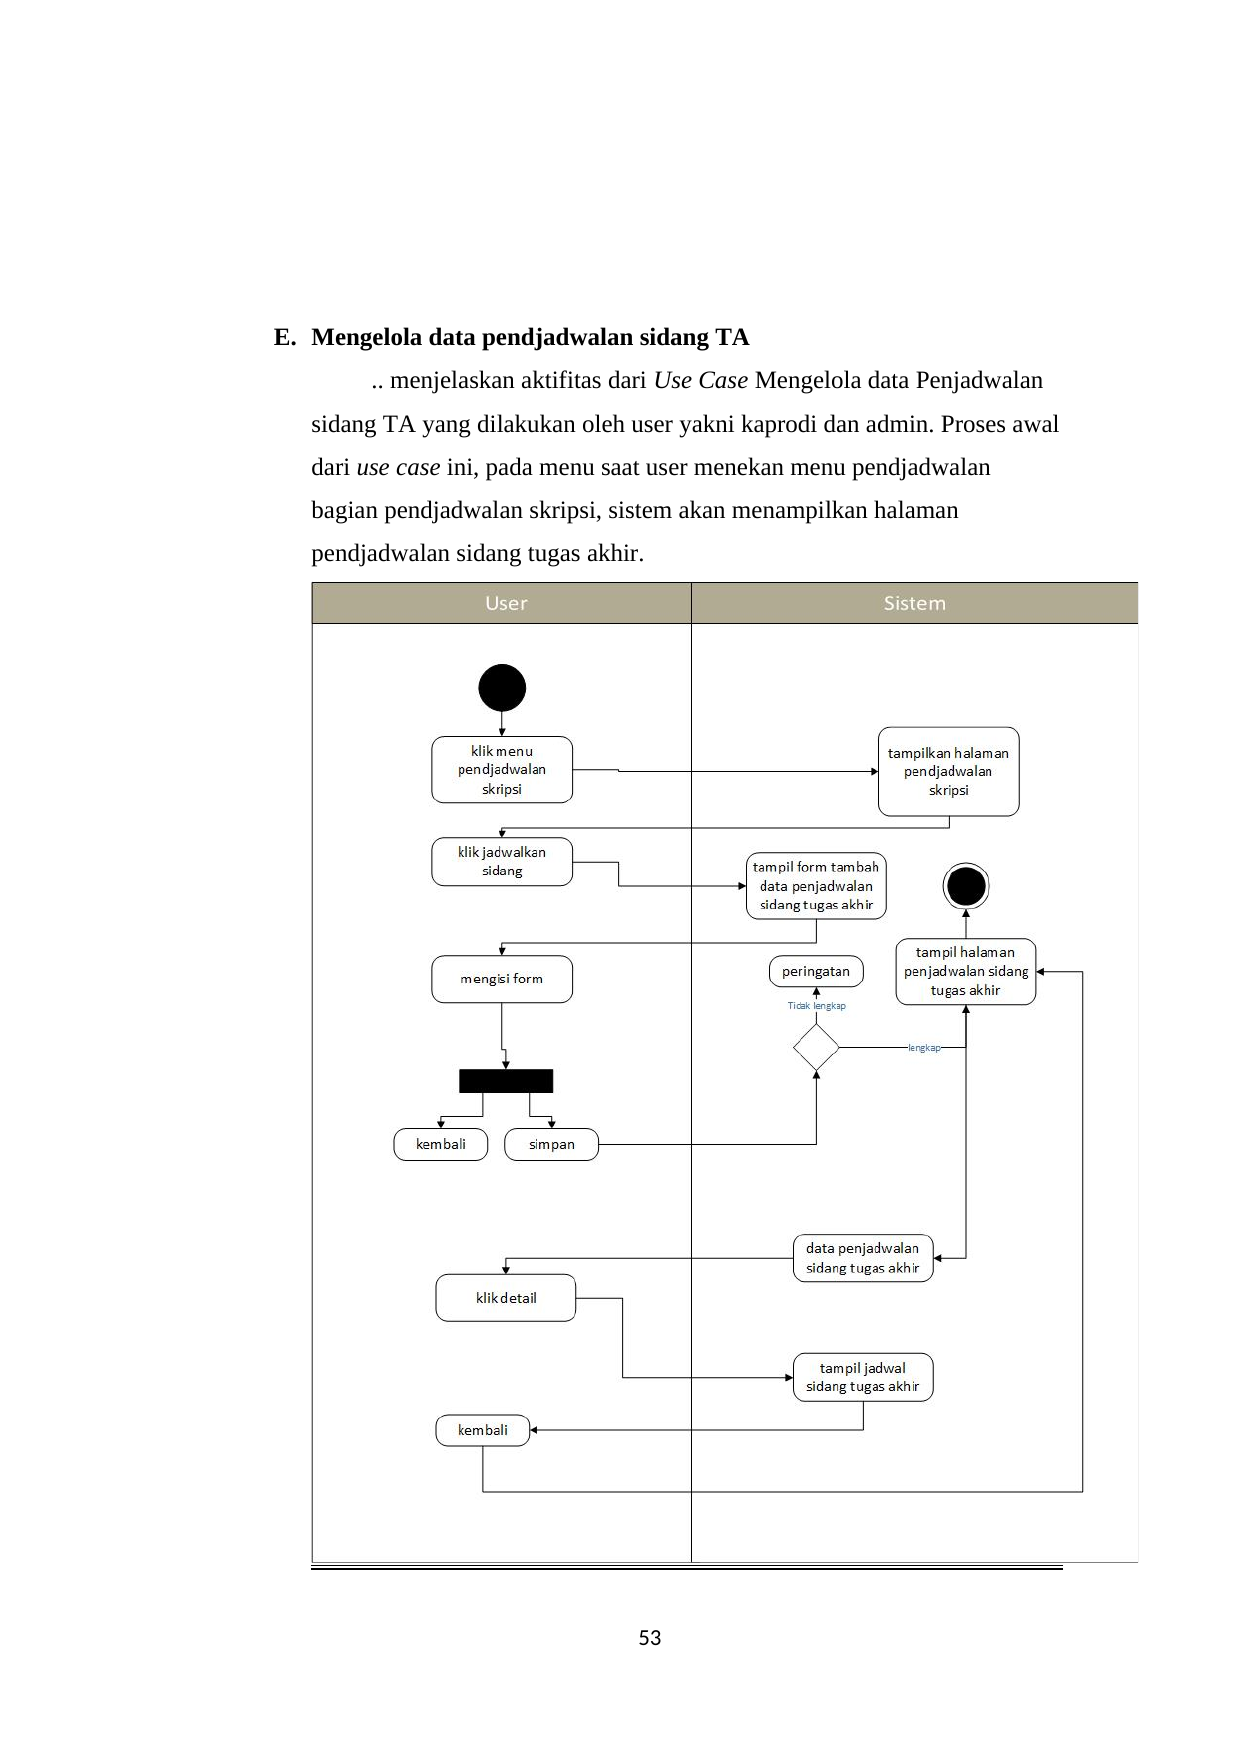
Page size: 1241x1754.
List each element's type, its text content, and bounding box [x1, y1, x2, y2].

list .. menjelaskan aktifitas dari Use Case Mengelola data Penjadwalan sidang TA yang dilakukan oleh user yakni kaprodi dan admin. Proses awal dari use case ini, pada menu saat user menekan menu pendjadwalan bagian pendjadwalan skripsi, sistem akan menampilkan halaman pendjadwalan sidang tugas akhir. [311, 366, 1063, 581]
list Mengelola data pendjadwalan sidang TA [274, 322, 1063, 351]
picture [311, 581, 1139, 1563]
